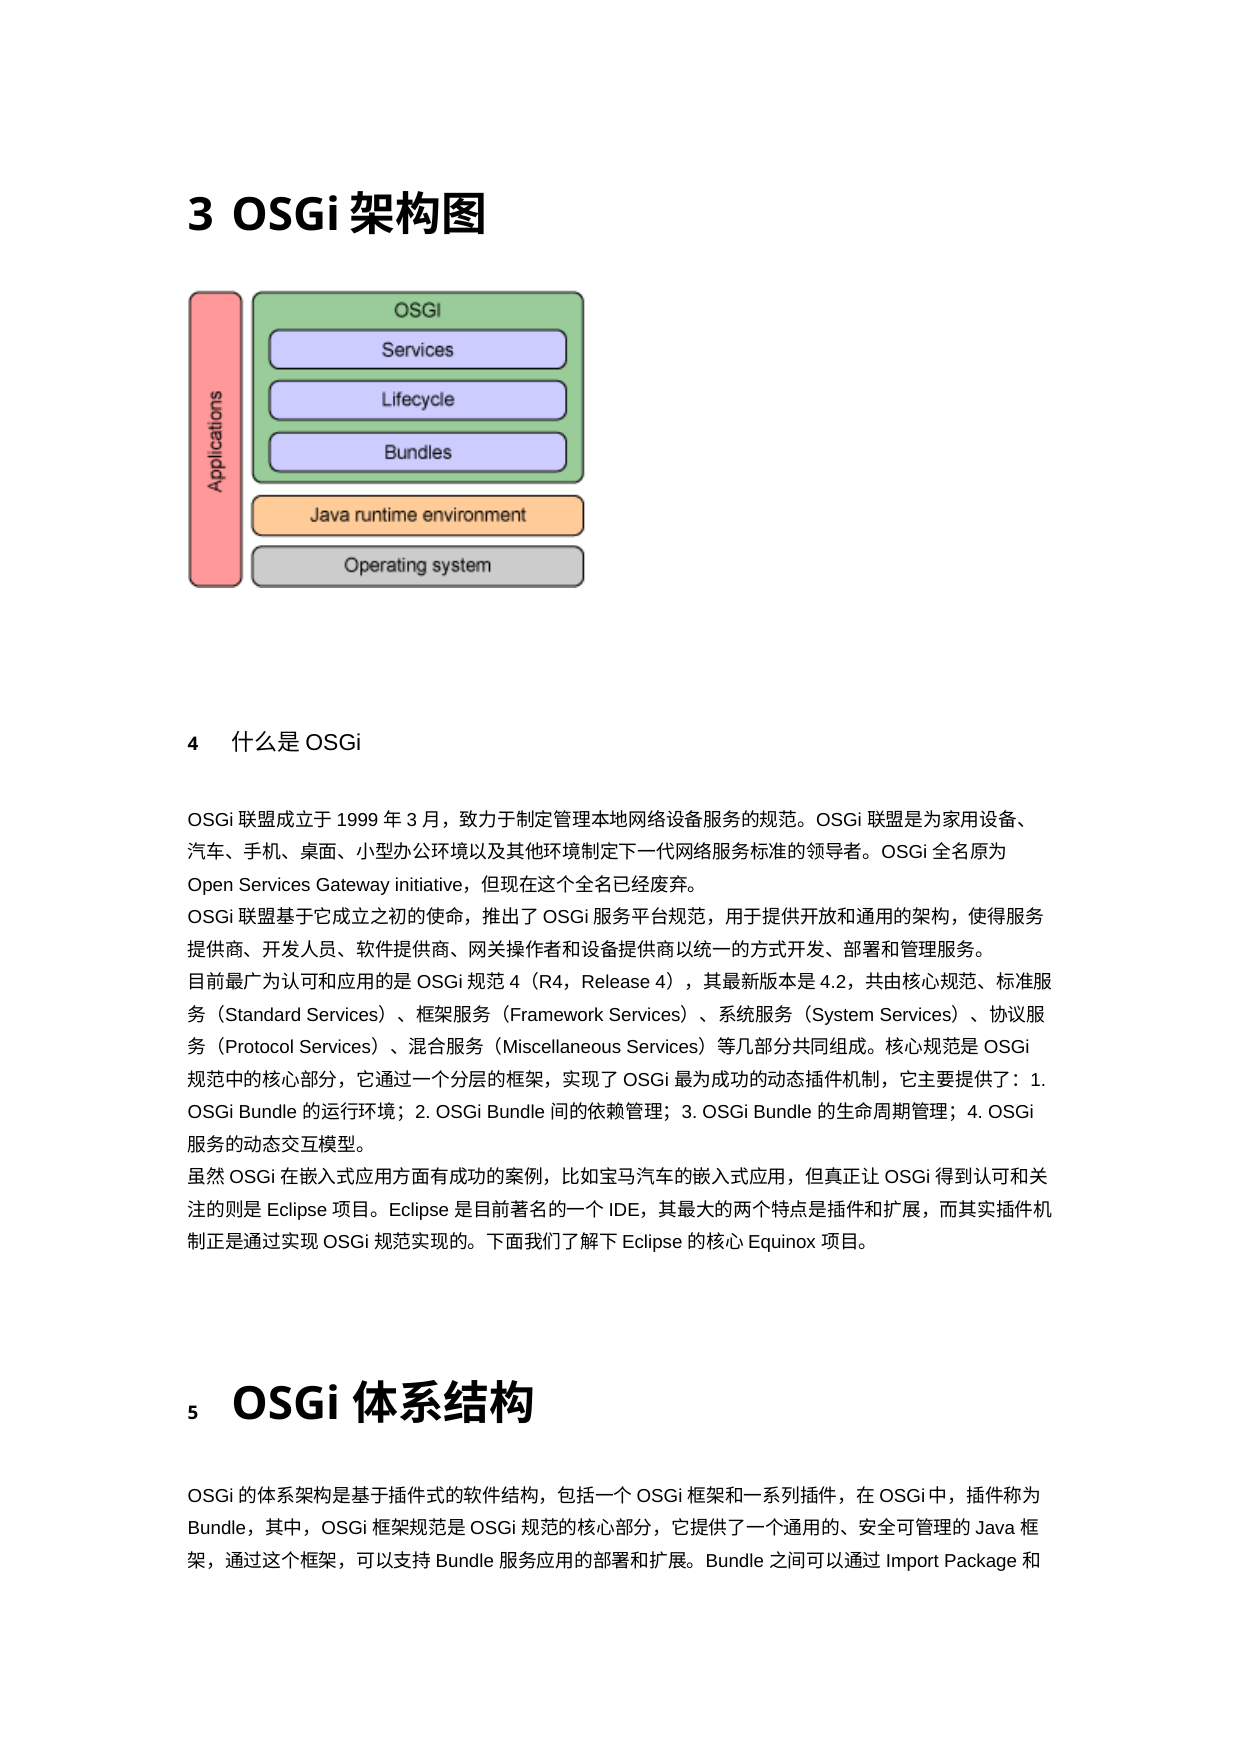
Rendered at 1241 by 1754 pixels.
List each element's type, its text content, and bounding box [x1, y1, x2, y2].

picture [187, 288, 586, 588]
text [187, 1478, 1053, 1575]
subtitle 什么是 OSGi [187, 708, 1053, 773]
text 目前最广为认可和应用的是 OSGi 规范 4（R4，Release 4），其最新版本是 4.2，共由核心规范、标准服务（Standard Services）、框架服务（Framework Services）、系统服务（System Services）、协议服务（Protocol Services）、混合服务（Miscellaneous Services）等几部分共同组成。核心规范是 OSGi 规范中的核心部分，它通过一个分层的框架，实现了 OSGi 最为成功的动态插件机制，它主要提供了：1. OSGi Bundle 的运行环境；2. OSGi Bundle 间的依赖管理；3. OSGi Bundle 的生命周期管理；4. OSGi 服务的动态交互模型。 [187, 964, 1053, 1159]
text OSGi 联盟成立于 1999 年 3 月，致力于制定管理本地网络设备服务的规范。OSGi 联盟是为家用设备、汽车、手机、桌面、小型办公环境以及其他环境制定下一代网络服务标准的领导者。OSGi 全名原为 Open Services Gateway initiative，但现在这个全名已经废弃。 [187, 802, 1053, 899]
text 虽然 OSGi 在嵌入式应用方面有成功的案例，比如宝马汽车的嵌入式应用，但真正让 OSGi 得到认可和关注的则是 Eclipse 项目。Eclipse 是目前著名的一个 IDE，其最大的两个特点是插件和扩展，而其实插件机制正是通过实现 OSGi 规范实现的。下面我们了解下 Eclipse 的核心 Equinox 项目。 [187, 1159, 1053, 1257]
subtitle OSGi架构图 [187, 162, 1053, 259]
subtitle OSGi 体系结构 [187, 1351, 1053, 1449]
text OSGi 联盟基于它成立之初的使命，推出了 OSGi 服务平台规范，用于提供开放和通用的架构，使得服务提供商、开发人员、软件提供商、网关操作者和设备提供商以统一的方式开发、部署和管理服务。 [187, 899, 1053, 964]
